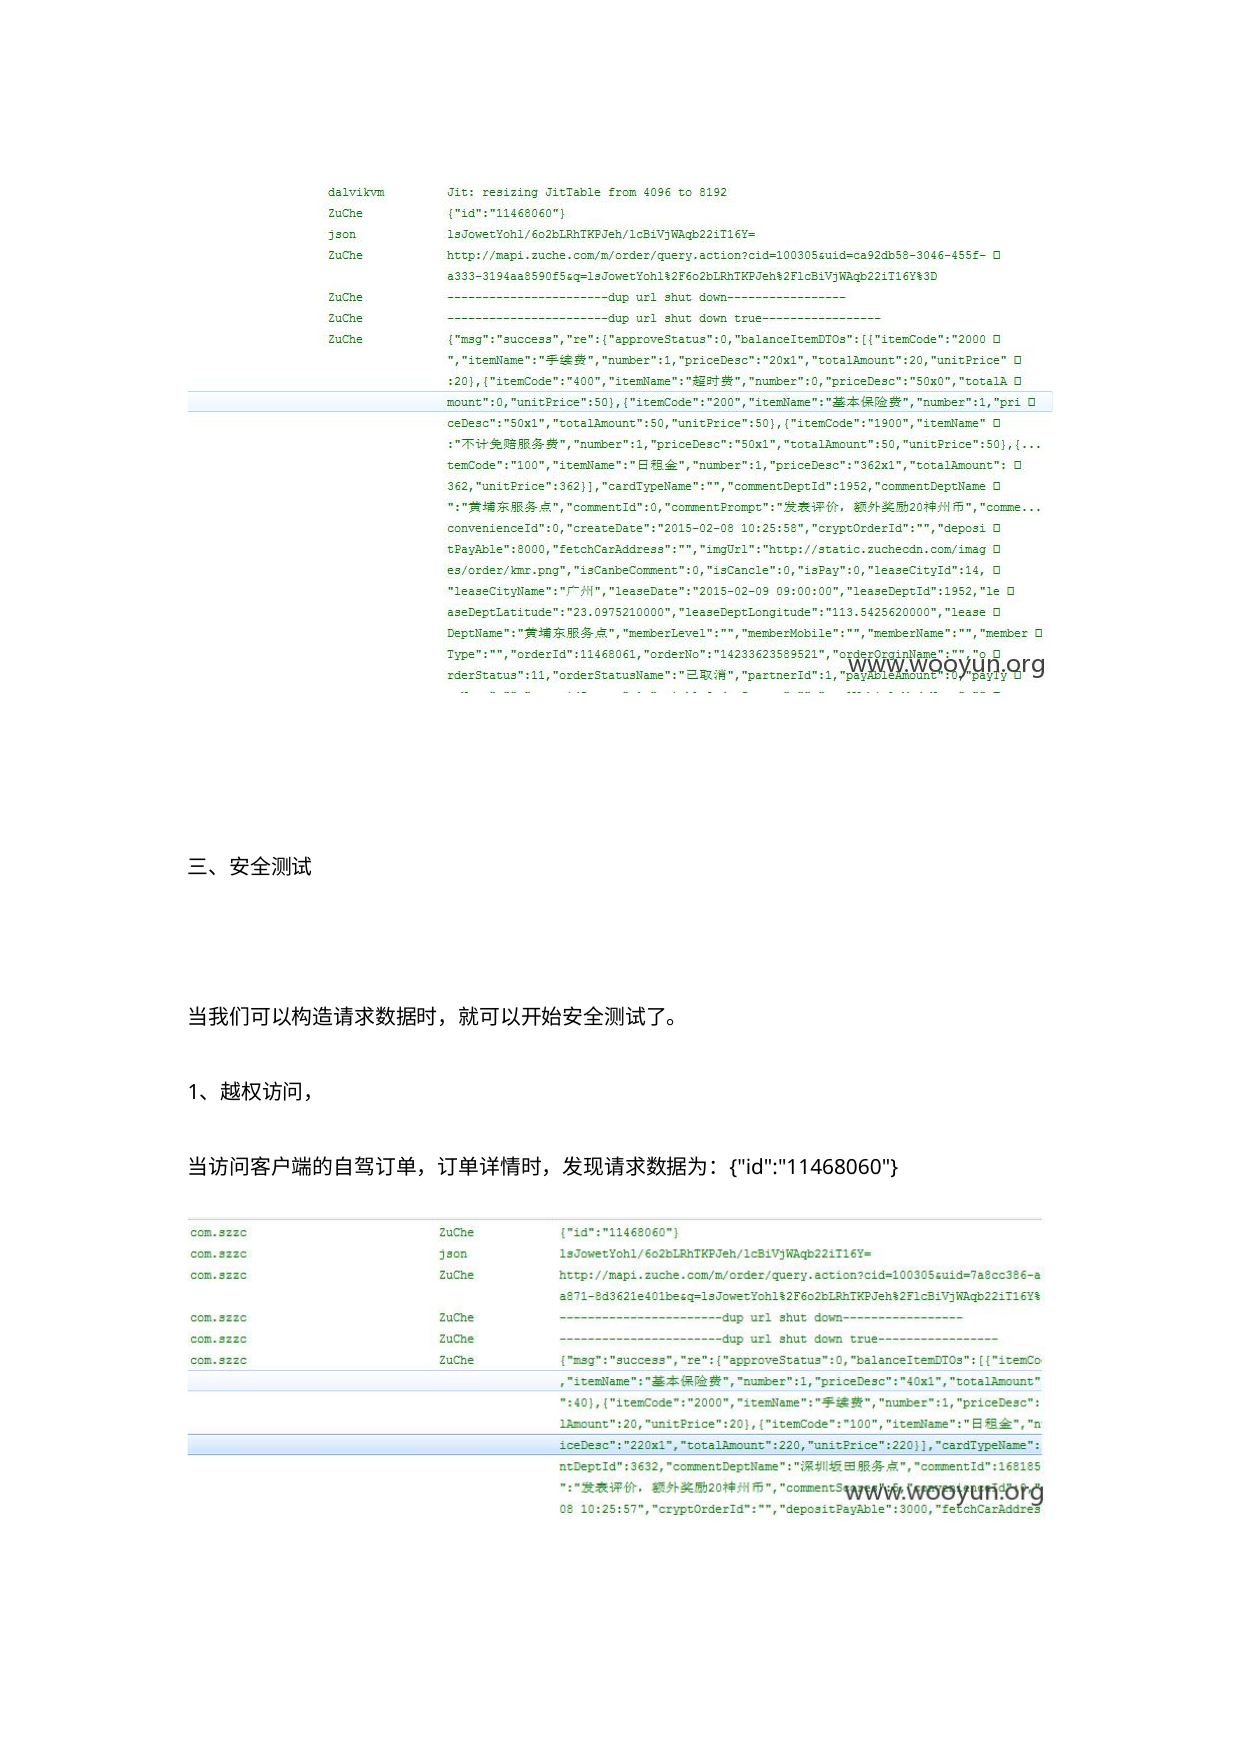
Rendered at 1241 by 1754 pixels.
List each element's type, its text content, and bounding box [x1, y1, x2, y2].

text 当访问客户端的自驾订单，订单详情时，发现请求数据为：{"id":"11468060"} [187, 1143, 1053, 1180]
text 当我们可以构造请求数据时，就可以开始安全测试了。 [187, 993, 1053, 1030]
picture [187, 1217, 1053, 1521]
text 1、越权访问， [187, 1068, 1053, 1105]
text 三、安全测试 [187, 843, 1053, 880]
picture [187, 187, 1053, 693]
